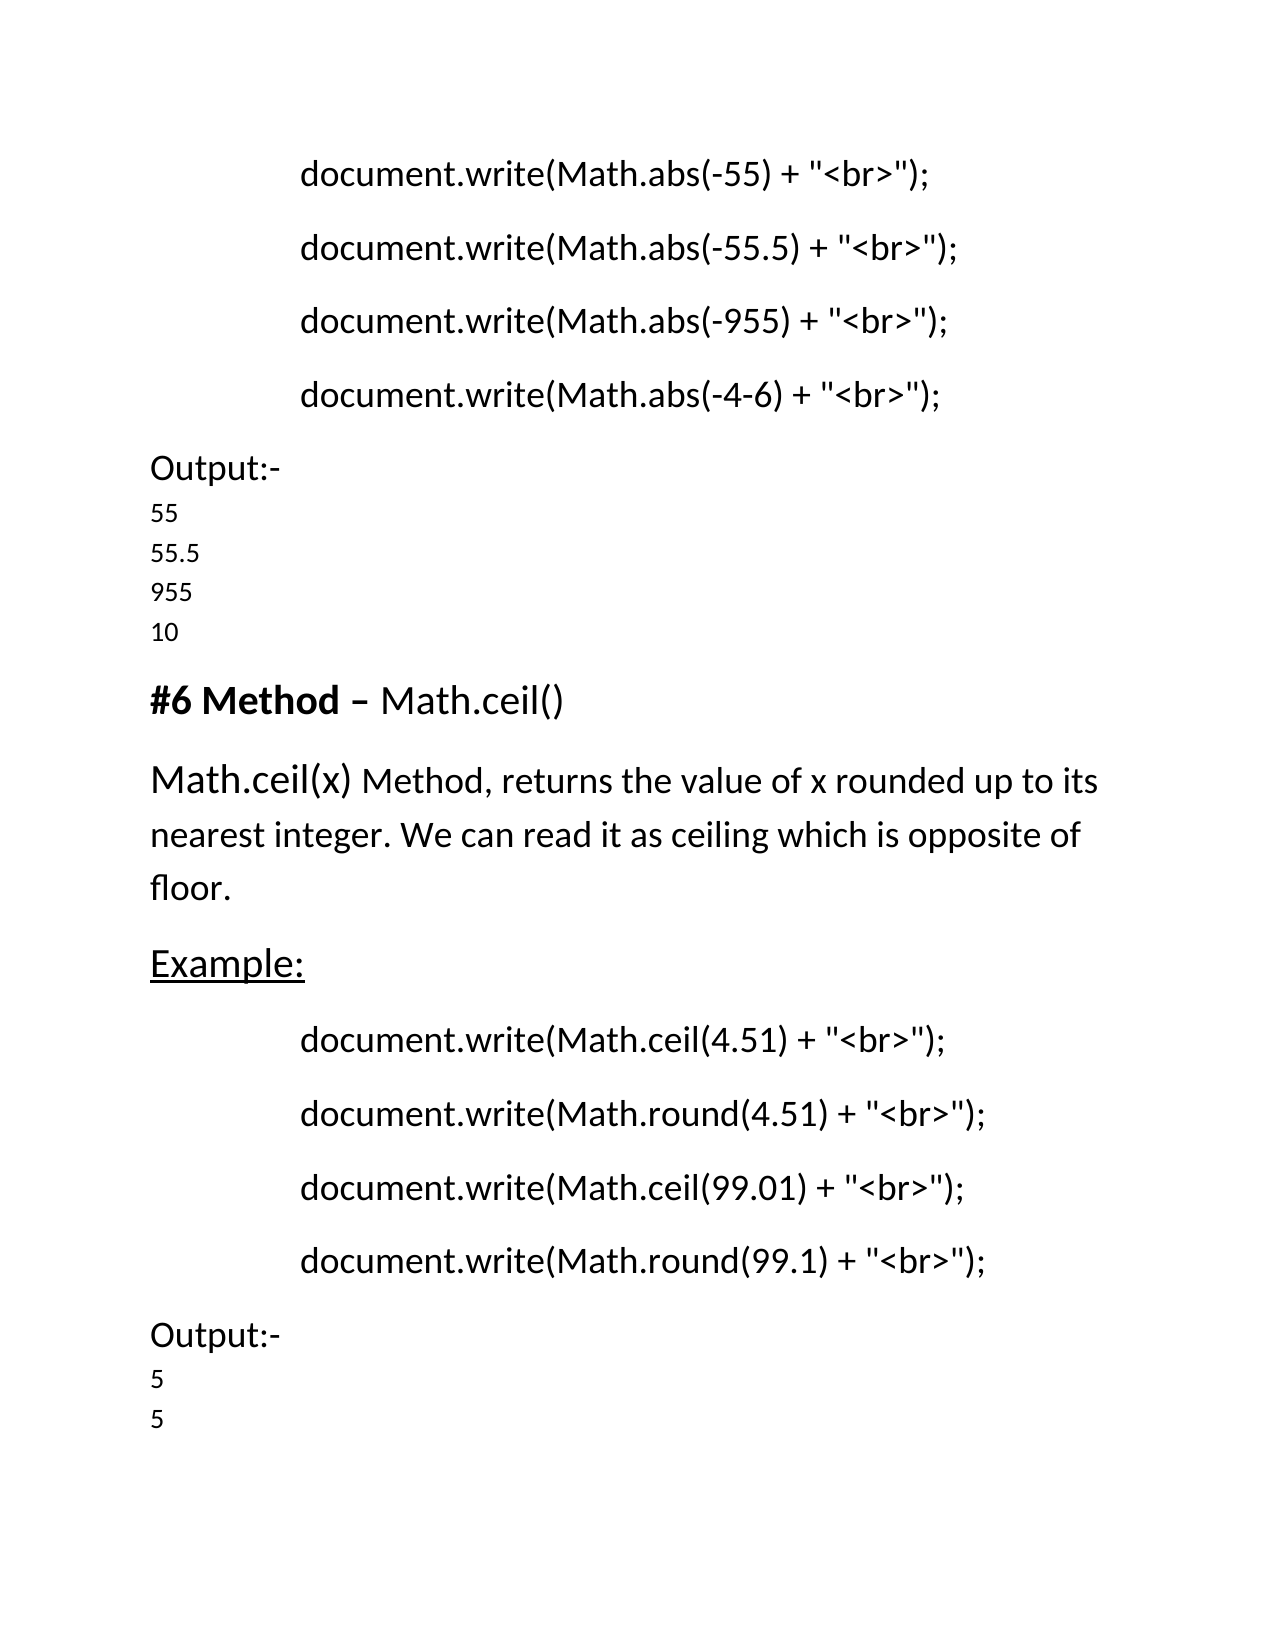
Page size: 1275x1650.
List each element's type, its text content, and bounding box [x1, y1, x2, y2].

text document.write(Math.ceil(4.51) + "<br>"); [225, 1016, 1125, 1062]
text document.write(Math.abs(-55) + "<br>"); [225, 150, 1125, 196]
text Output:- 5 5 100 99 [150, 1311, 1125, 1435]
text Output:- 55 55.5 955 10 [150, 444, 1125, 648]
text document.write(Math.round(99.1) + "<br>"); [225, 1237, 1125, 1283]
text #6 Method – Math.ceil() [150, 674, 1125, 725]
text document.write(Math.abs(-55.5) + "<br>"); [225, 223, 1125, 269]
text document.write(Math.abs(-955) + "<br>"); [225, 297, 1125, 343]
text document.write(Math.abs(-4-6) + "<br>"); [225, 371, 1125, 416]
text document.write(Math.ceil(99.01) + "<br>"); [225, 1163, 1125, 1209]
text Example: [150, 937, 1125, 988]
text Math.ceil(x) Method, returns the value of x rounded up to its nearest integer. We can read it as ceiling which is opposite of floor. [150, 753, 1125, 909]
text document.write(Math.round(4.51) + "<br>"); [225, 1090, 1125, 1136]
